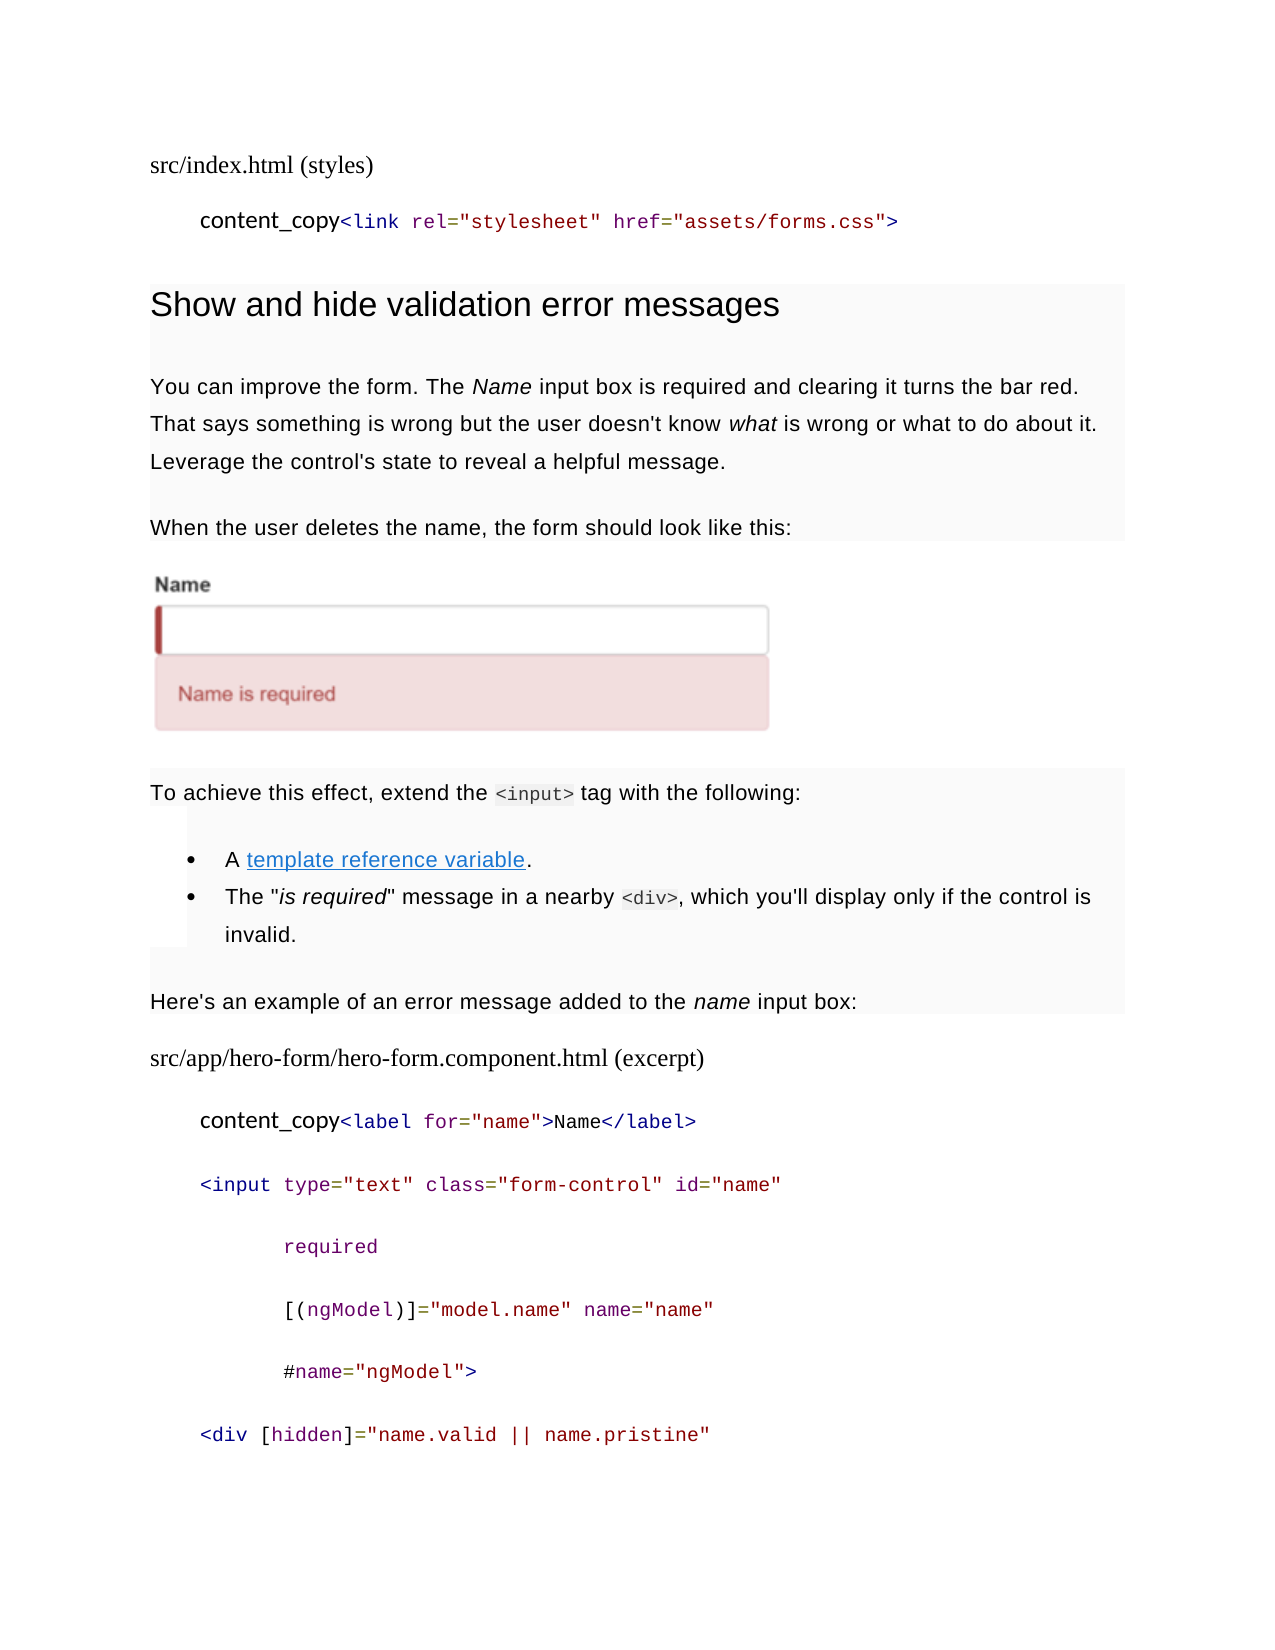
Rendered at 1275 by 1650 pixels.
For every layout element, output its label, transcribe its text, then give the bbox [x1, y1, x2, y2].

text [(ngModel)]="model.name" name="name" [200, 1284, 1075, 1322]
text src/app/hero-form/hero-form.component.html (excerpt) [150, 1043, 1125, 1072]
text src/index.html (styles) [150, 150, 1125, 179]
text You can improve the form. The Name input box is required and clearing it turns the bar red. That says something is wrong but the user doesn't know what is wrong or what to do about it. Leverage the control's state to reveal a helpful message. [150, 361, 1125, 474]
list A template reference variable. [187, 835, 1125, 872]
text content_copy<link rel="stylesheet" href="assets/forms.css"> [200, 204, 1075, 234]
text When the user deletes the name, the form should look like this: [150, 503, 1125, 541]
picture [150, 569, 775, 739]
text content_copy<label for="name">Name</label> [200, 1097, 1075, 1134]
text Show and hide validation error messages [150, 284, 1125, 324]
text <input type="text" class="form-control" id="name" [200, 1159, 1075, 1197]
text #name="ngModel"> [200, 1347, 1075, 1384]
text Here's an example of an error message added to the name input box: [150, 976, 1125, 1014]
text To achieve this effect, extend the <input> tag with the following: [150, 768, 1125, 806]
list The "is required" message in a nearby <div>, which you'll display only if the control is invalid. [187, 872, 1125, 947]
text <div [hidden]="name.valid || name.pristine" [200, 1409, 1075, 1447]
text required [200, 1222, 1075, 1259]
